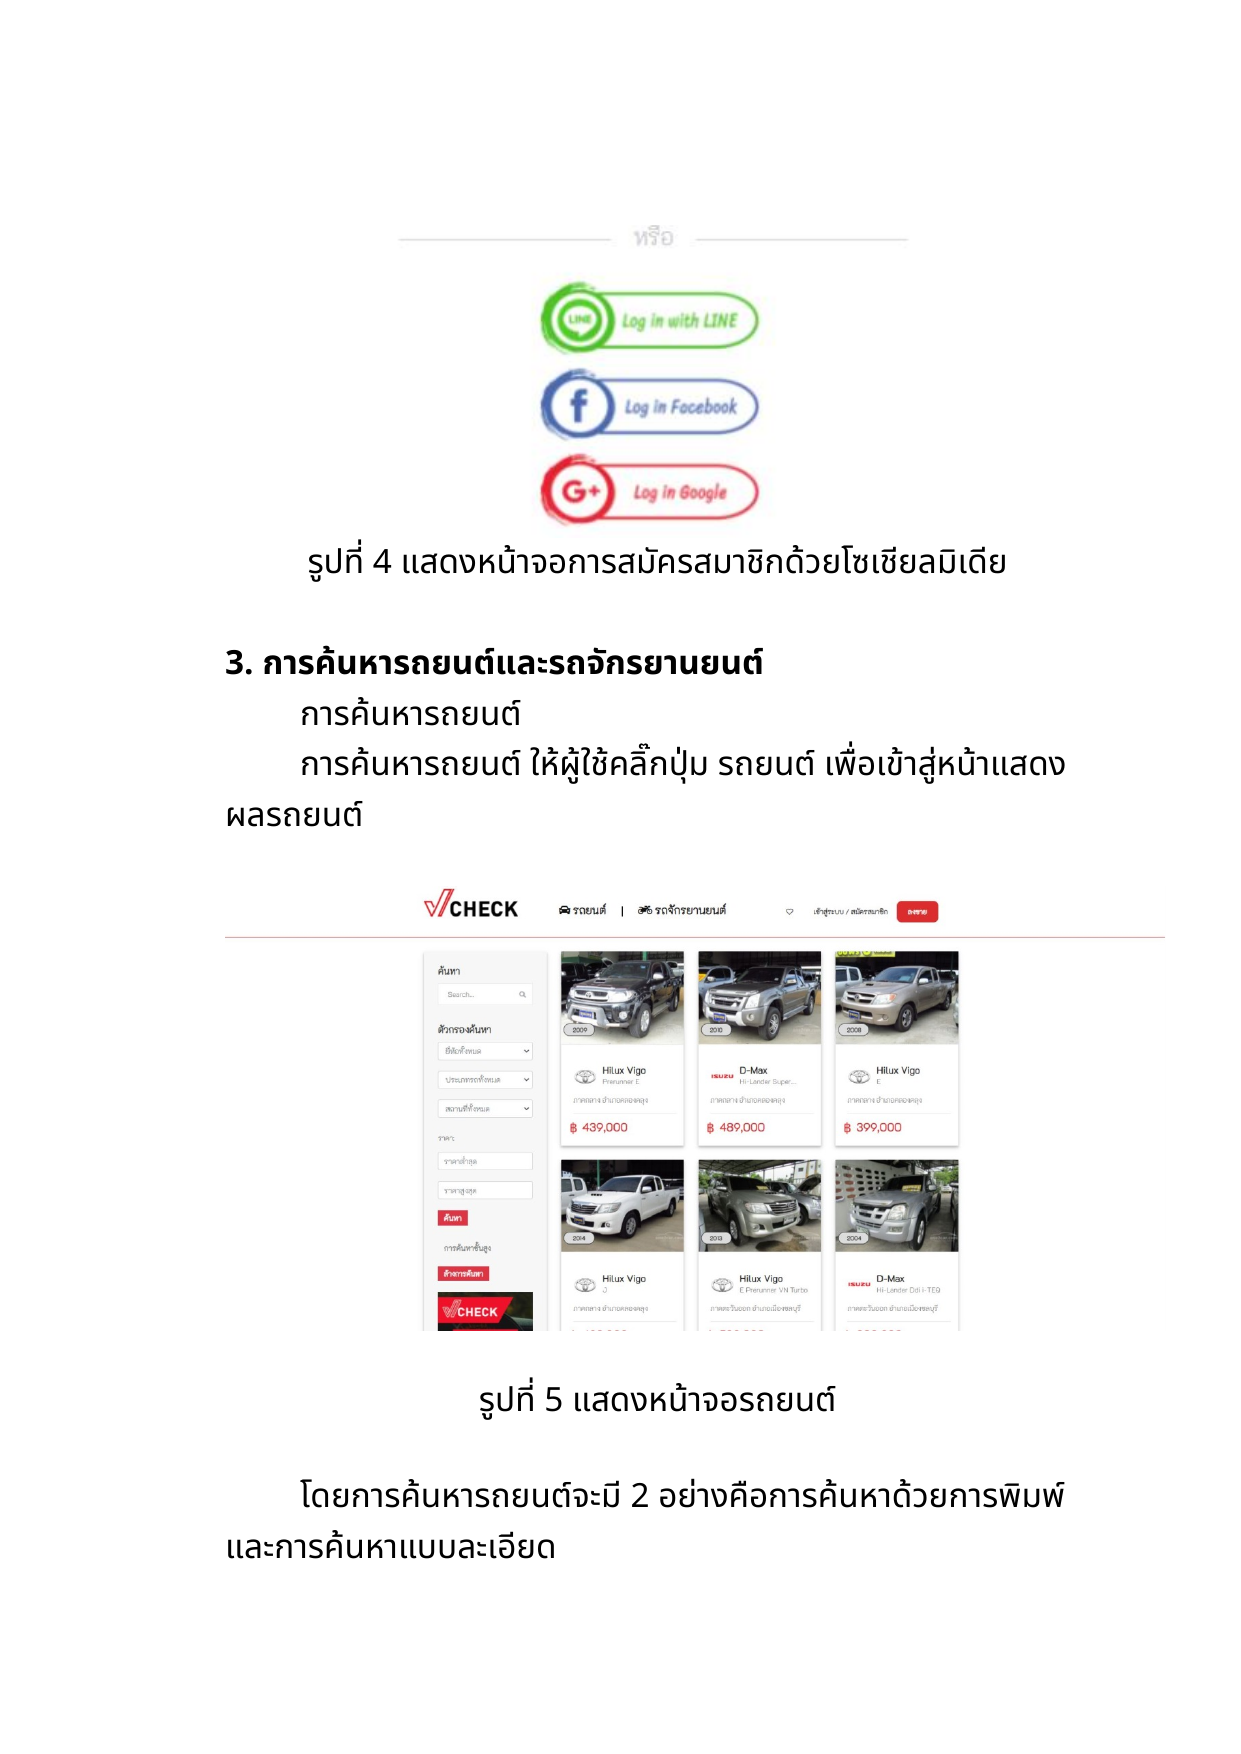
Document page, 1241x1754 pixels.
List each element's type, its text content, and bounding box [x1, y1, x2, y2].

picture [386, 225, 929, 538]
text 3. การค้นหารถยนต์และรถจักรยานยนต์ [225, 639, 1090, 690]
picture [225, 886, 1166, 1331]
text โดยการค้นหารถยนต์จะมี 2 อย่างคือการค้นหาด้วยการพิมพ์และการค้นหาแบบละเอียด [225, 1472, 1090, 1573]
text รูปที่ 4 แสดงหน้าจอการสมัครสมาชิกด้วยโซเชียลมิเดีย [225, 537, 1090, 588]
text รูปที่ 5 แสดงหน้าจอรถยนต์ [225, 1376, 1090, 1427]
text การค้นหารถยนต์ [225, 690, 1090, 740]
text การค้นหารถยนต์ ให้ผู้ใช้คลิ๊กปุ่ม รถยนต์ เพื่อเข้าสู่หน้าแสดงผลรถยนต์ [225, 740, 1090, 841]
